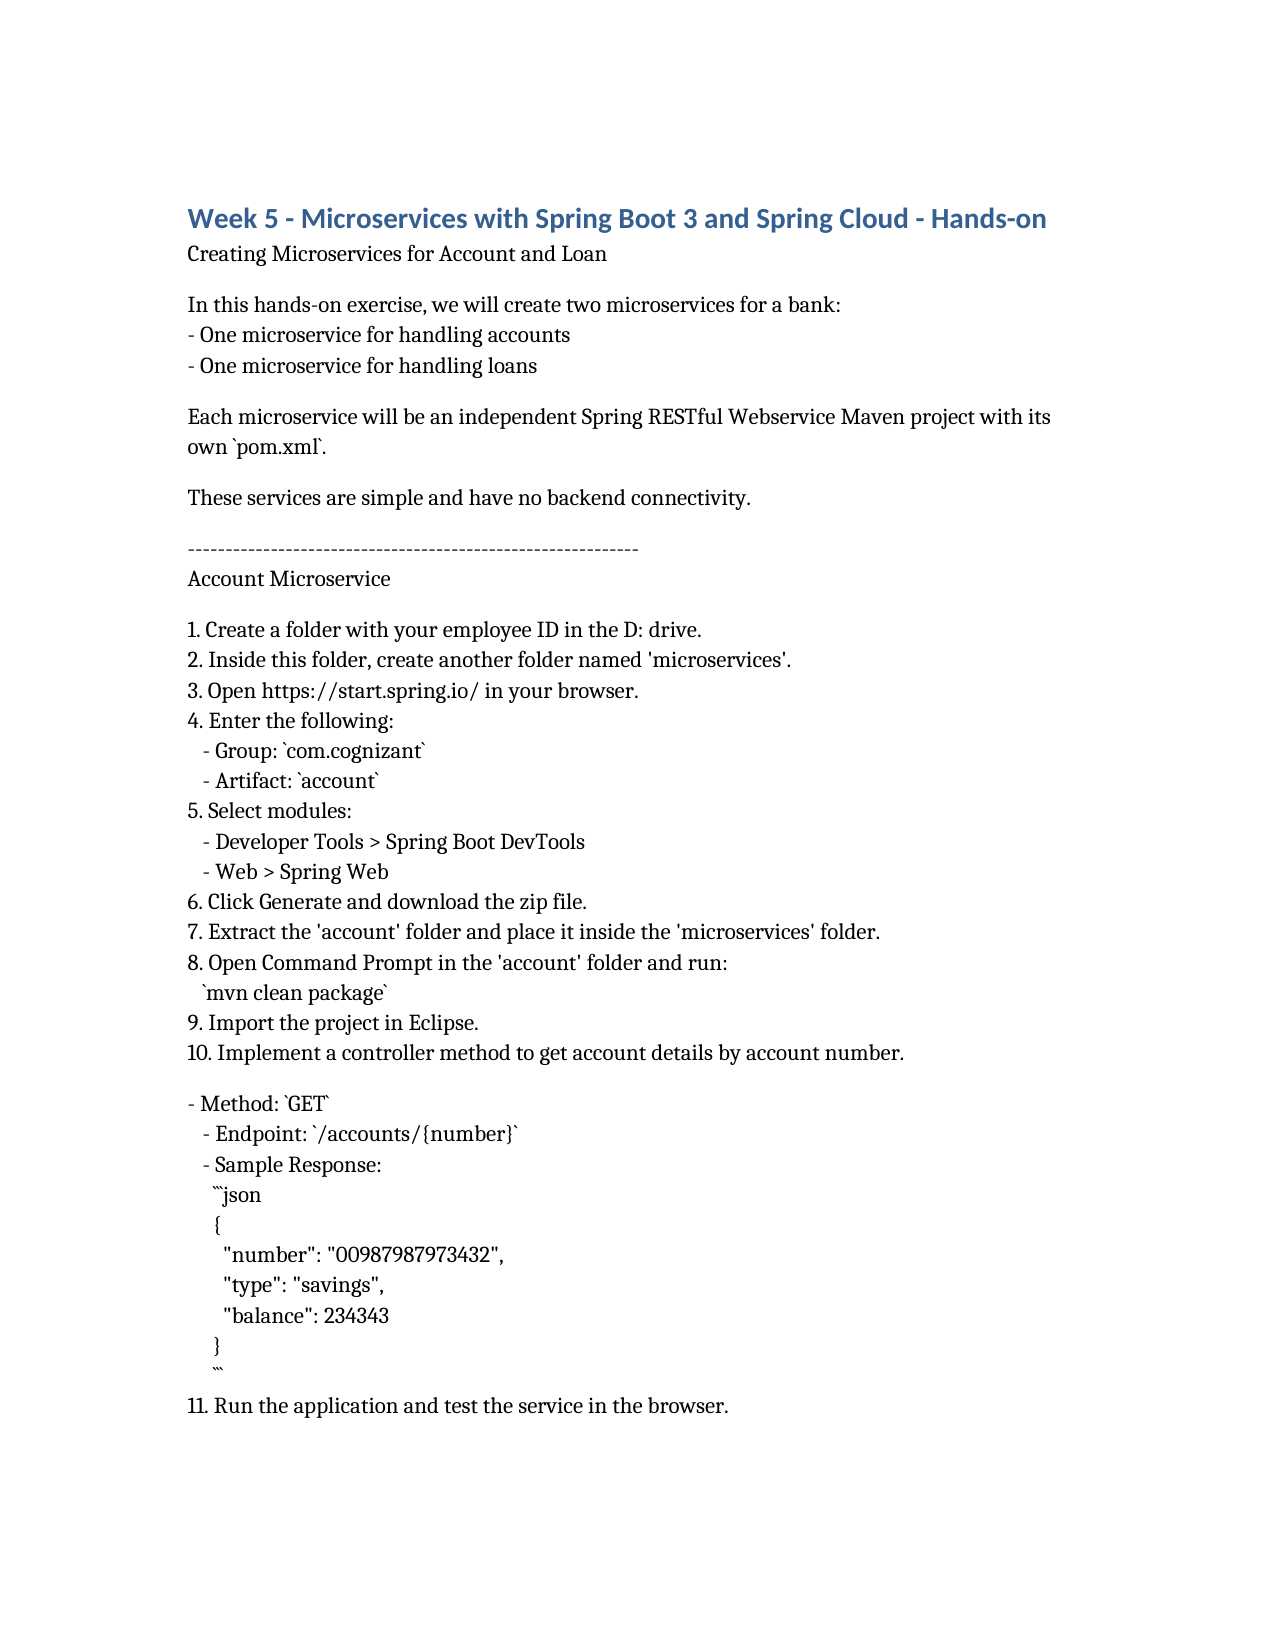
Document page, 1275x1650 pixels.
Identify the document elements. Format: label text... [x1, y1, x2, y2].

text - Method: `GET` - Endpoint: `/accounts/{number}` - Sample Response: ```json { "number": "00987987973432", "type": "savings", "balance": 234343 } ``` 11. Run the application and test the service in the browser. [187, 1091, 1087, 1419]
text In this hands-on exercise, we will create two microservices for a bank: - One microservice for handling accounts - One microservice for handling loans [187, 292, 1087, 379]
text 1. Create a folder with your employee ID in the D: drive. 2. Inside this folder, create another folder named 'microservices'. 3. Open https://start.spring.io/ in your browser. 4. Enter the following: - Group: `com.cognizant` - Artifact: `account` 5. Select modules: - Developer Tools > Spring Boot DevTools - Web > Spring Web 6. Click Generate and download the zip file. 7. Extract the 'account' folder and place it inside the 'microservices' folder. 8. Open Command Prompt in the 'account' folder and run: `mvn clean package` 9. Import the project in Eclipse. 10. Implement a controller method to get account details by account number. [187, 617, 1087, 1066]
text ------------------------------------------------------------ Account Microservice [187, 536, 1087, 592]
subtitle Week 5 - Microservices with Spring Boot 3 and Spring Cloud - Hands-on [187, 200, 1087, 236]
text These services are simple and have no backend connectivity. [187, 485, 1087, 511]
text Each microservice will be an independent Spring RESTful Webservice Maven project with its own `pom.xml`. [187, 403, 1087, 460]
text Creating Microservices for Account and Loan [187, 241, 1087, 267]
